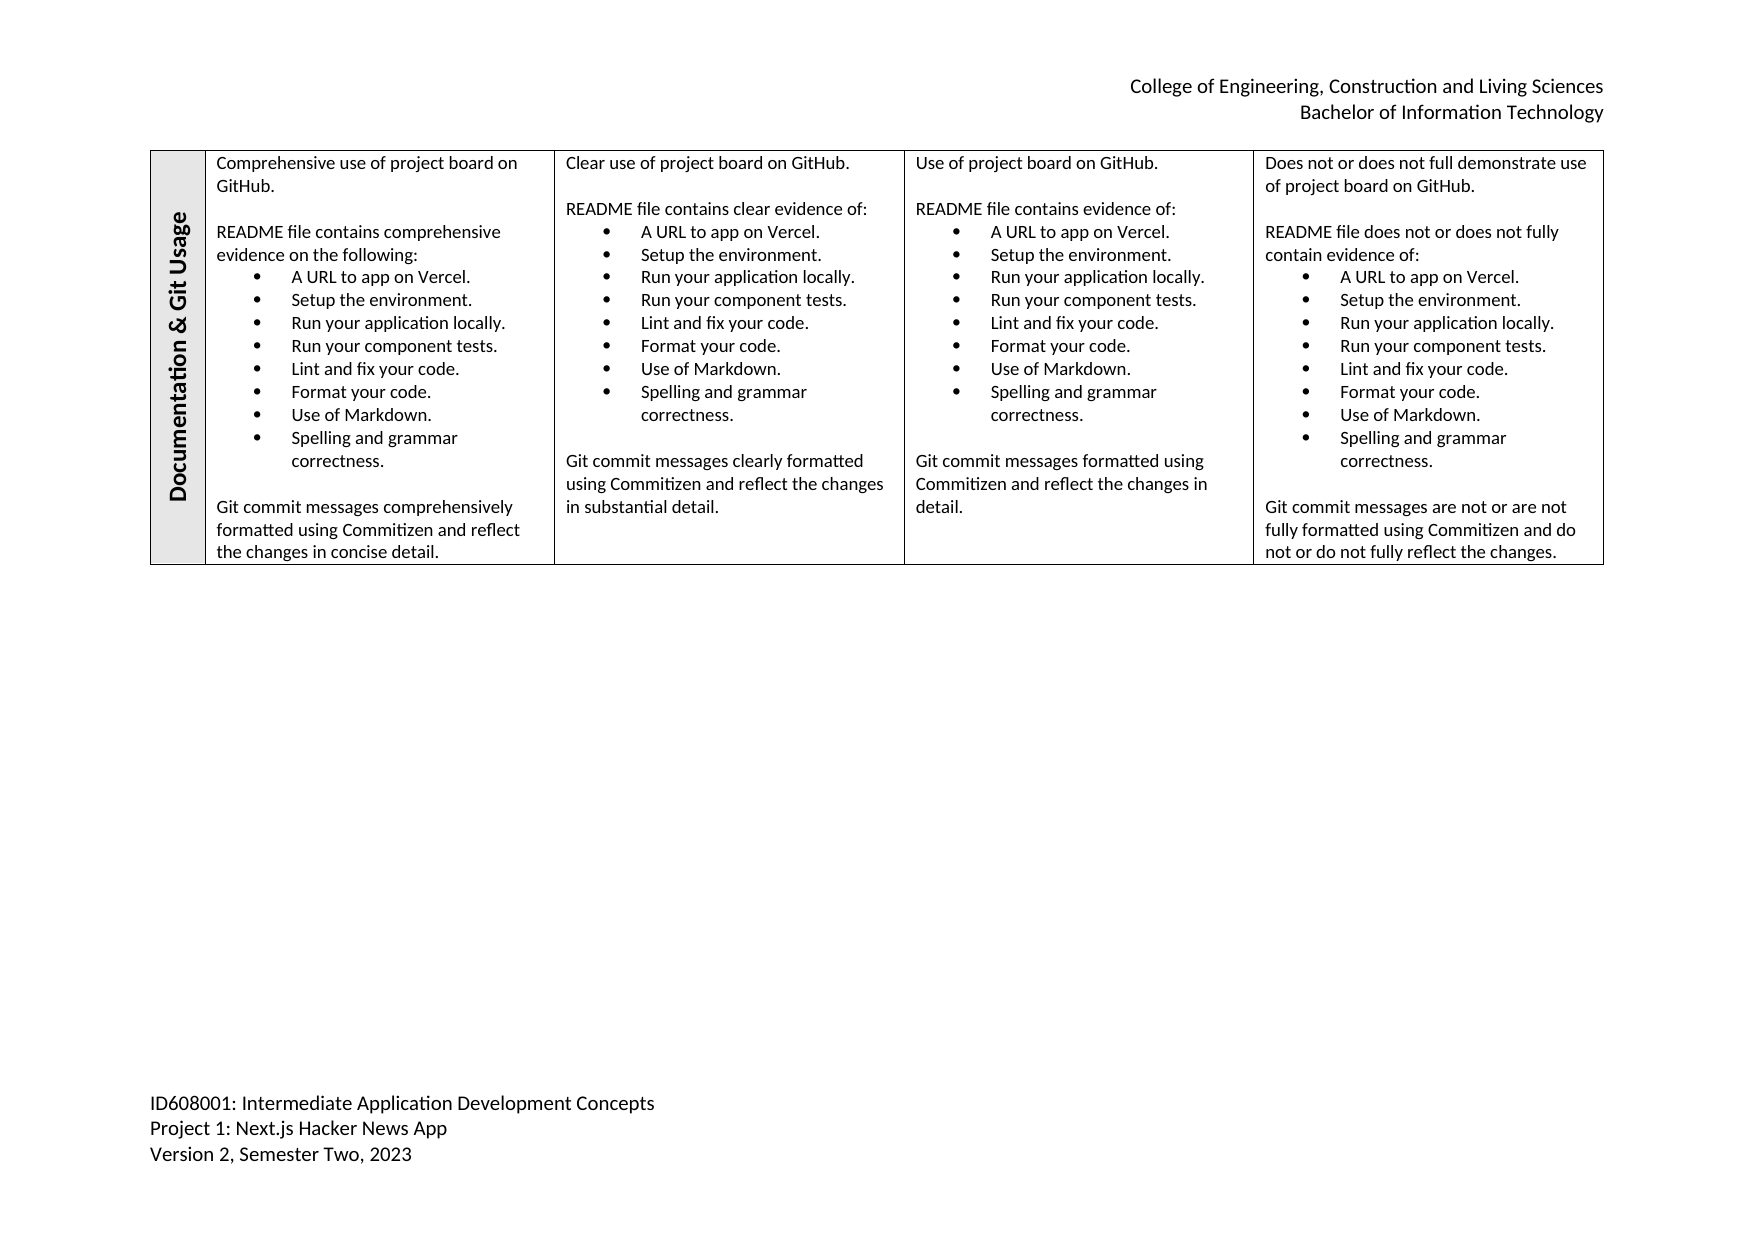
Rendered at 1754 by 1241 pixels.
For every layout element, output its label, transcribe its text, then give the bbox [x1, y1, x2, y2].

table_cell Use of project board on GitHub. README file contains evidence of: A URL to app on Vercel. Setup the environment. Run your application locally. Run your component tests. Lint and fix your code. Format your code. Use of Markdown. Spelling and grammar correctness. Git commit messages formatted using Commitizen and reflect the changes in detail. [905, 151, 1253, 563]
table_cell Does not or does not full demonstrate use of project board on GitHub. README file does not or does not fully contain evidence of: A URL to app on Vercel. Setup the environment. Run your application locally. Run your component tests. Lint and fix your code. Format your code. Use of Markdown. Spelling and grammar correctness. Git commit messages are not or are not fully formatted using Commitizen and do not or do not fully reflect the changes. [1254, 151, 1603, 563]
table_cell Documentation & Git Usage [151, 151, 205, 563]
table_cell Comprehensive use of project board on GitHub. README file contains comprehensive evidence on the following: A URL to app on Vercel. Setup the environment. Run your application locally. Run your component tests. Lint and fix your code. Format your code. Use of Markdown. Spelling and grammar correctness. Git commit messages comprehensively formatted using Commitizen and reflect the changes in concise detail. [206, 151, 554, 563]
table_cell Clear use of project board on GitHub. README file contains clear evidence of: A URL to app on Vercel. Setup the environment. Run your application locally. Run your component tests. Lint and fix your code. Format your code. Use of Markdown. Spelling and grammar correctness. Git commit messages clearly formatted using Commitizen and reflect the changes in substantial detail. [555, 151, 904, 563]
